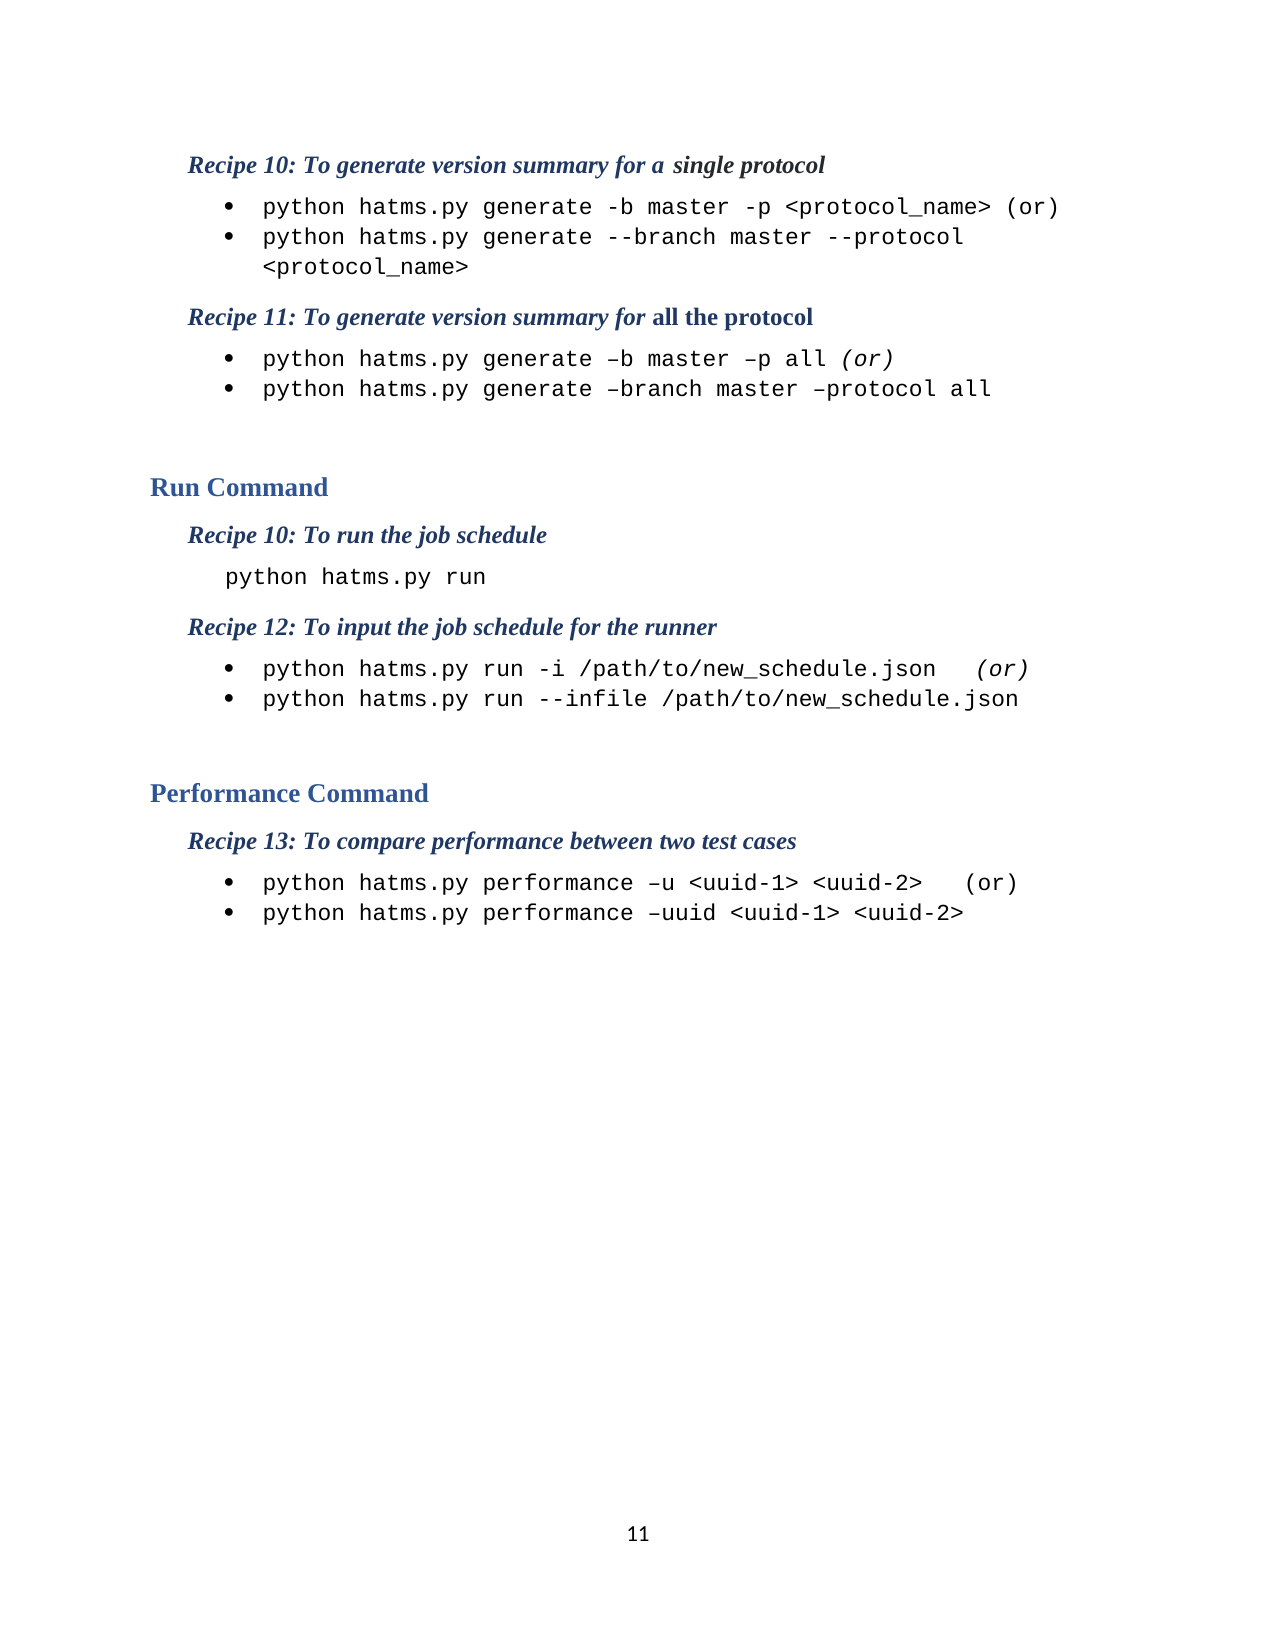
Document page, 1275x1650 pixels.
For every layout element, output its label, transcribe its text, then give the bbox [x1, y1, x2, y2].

text python hatms.py run [150, 565, 1125, 591]
subtitle Recipe 12: To input the job schedule for the runner [150, 612, 1125, 641]
list python hatms.py generate -b master -p <protocol_name> (or) [225, 196, 1125, 221]
list python hatms.py performance –u <uuid-1> <uuid-2> (or) [225, 871, 1125, 897]
list python hatms.py run -i /path/to/new_schedule.json (or) [225, 657, 1125, 683]
subtitle Recipe 13: To compare performance between two test cases [150, 826, 1125, 854]
list python hatms.py generate –b master –p all (or) [225, 347, 1125, 373]
subtitle Recipe 10: To generate version summary for a single protocol [150, 150, 1125, 179]
list python hatms.py run --infile /path/to/new_schedule.json [225, 687, 1125, 713]
subtitle Run Command [150, 472, 1125, 503]
list python hatms.py performance –uuid <uuid-1> <uuid-2> [225, 901, 1125, 927]
list python hatms.py generate --branch master --protocol <protocol_name> [225, 225, 1125, 281]
subtitle Recipe 11: To generate version summary for all the protocol [150, 302, 1125, 330]
subtitle Performance Command [150, 778, 1125, 809]
list python hatms.py generate –branch master –protocol all [225, 377, 1125, 403]
subtitle Recipe 10: To run the job schedule [150, 520, 1125, 548]
